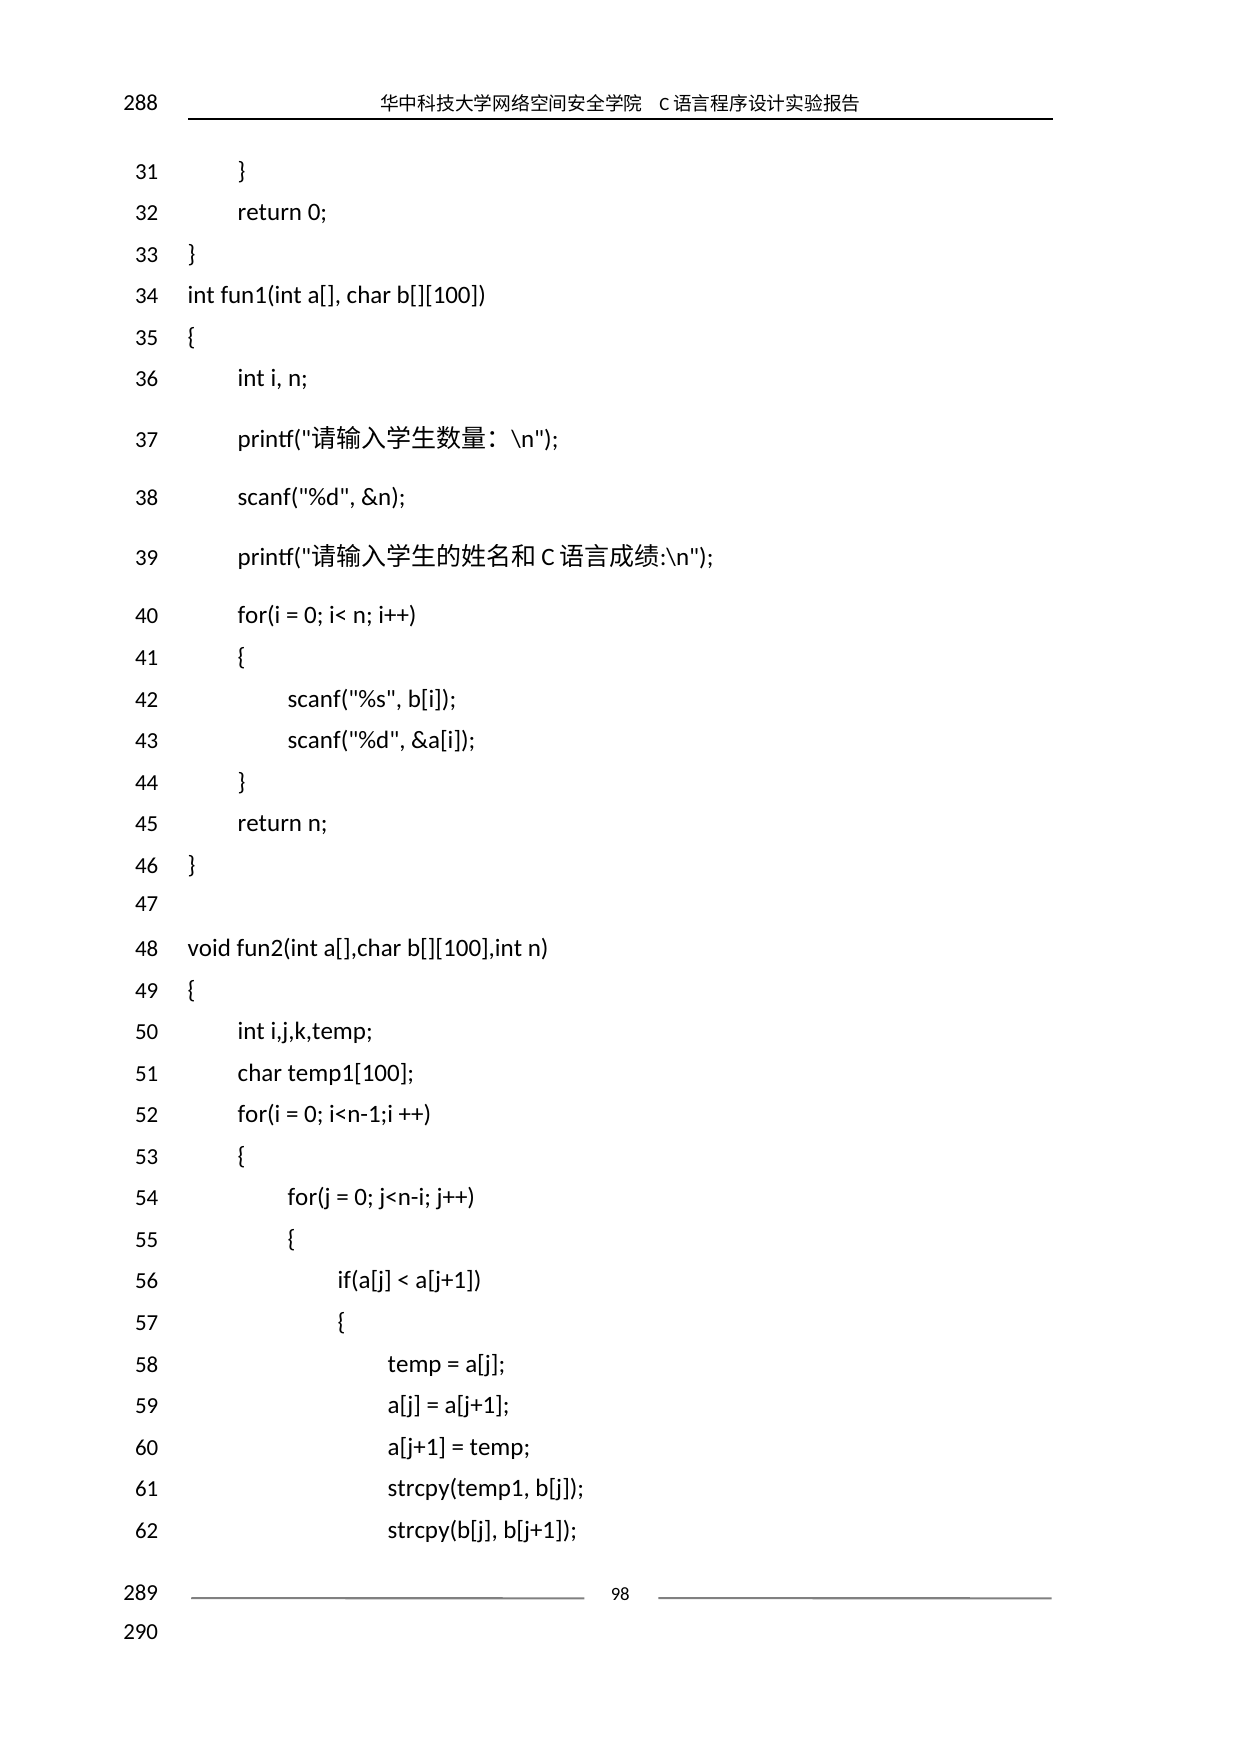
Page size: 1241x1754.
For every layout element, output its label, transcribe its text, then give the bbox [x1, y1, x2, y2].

text void fun2(int a[],char b[][100],int n) [187, 931, 1053, 964]
text a[j] = a[j+1]; [187, 1388, 1053, 1422]
text scanf("%d", &n); [187, 479, 1053, 513]
text temp = a[j]; [187, 1346, 1053, 1380]
text a[j+1] = temp; [187, 1429, 1053, 1463]
text } [187, 236, 1053, 270]
text if(a[j] < a[j+1]) [187, 1263, 1053, 1297]
text { [187, 639, 1053, 673]
text int i,j,k,temp; [187, 1014, 1053, 1048]
text } [187, 153, 1053, 187]
text { [187, 972, 1053, 1006]
text int fun1(int a[], char b[][100]) [187, 278, 1053, 312]
text scanf("%s", b[i]); [187, 681, 1053, 715]
text printf("请输入学生数量：\n"); [187, 402, 1053, 470]
text scanf("%d", &a[i]); [187, 723, 1053, 757]
text { [187, 1304, 1053, 1338]
text char temp1[100]; [187, 1055, 1053, 1089]
text return n; [187, 806, 1053, 840]
text for(i = 0; i< n; i++) [187, 598, 1053, 632]
text { [187, 319, 1053, 353]
text return 0; [187, 195, 1053, 229]
text { [187, 1138, 1053, 1172]
text int i, n; [187, 361, 1053, 395]
text } [187, 764, 1053, 798]
text for(j = 0; j<n-i; j++) [187, 1180, 1053, 1214]
text strcpy(b[j], b[j+1]); [187, 1512, 1053, 1546]
text for(i = 0; i<n-1;i ++) [187, 1097, 1053, 1131]
text } [187, 847, 1053, 881]
text { [187, 1221, 1053, 1255]
text strcpy(temp1, b[j]); [187, 1471, 1053, 1505]
text printf("请输入学生的姓名和C语言成绩:\n"); [187, 521, 1053, 589]
